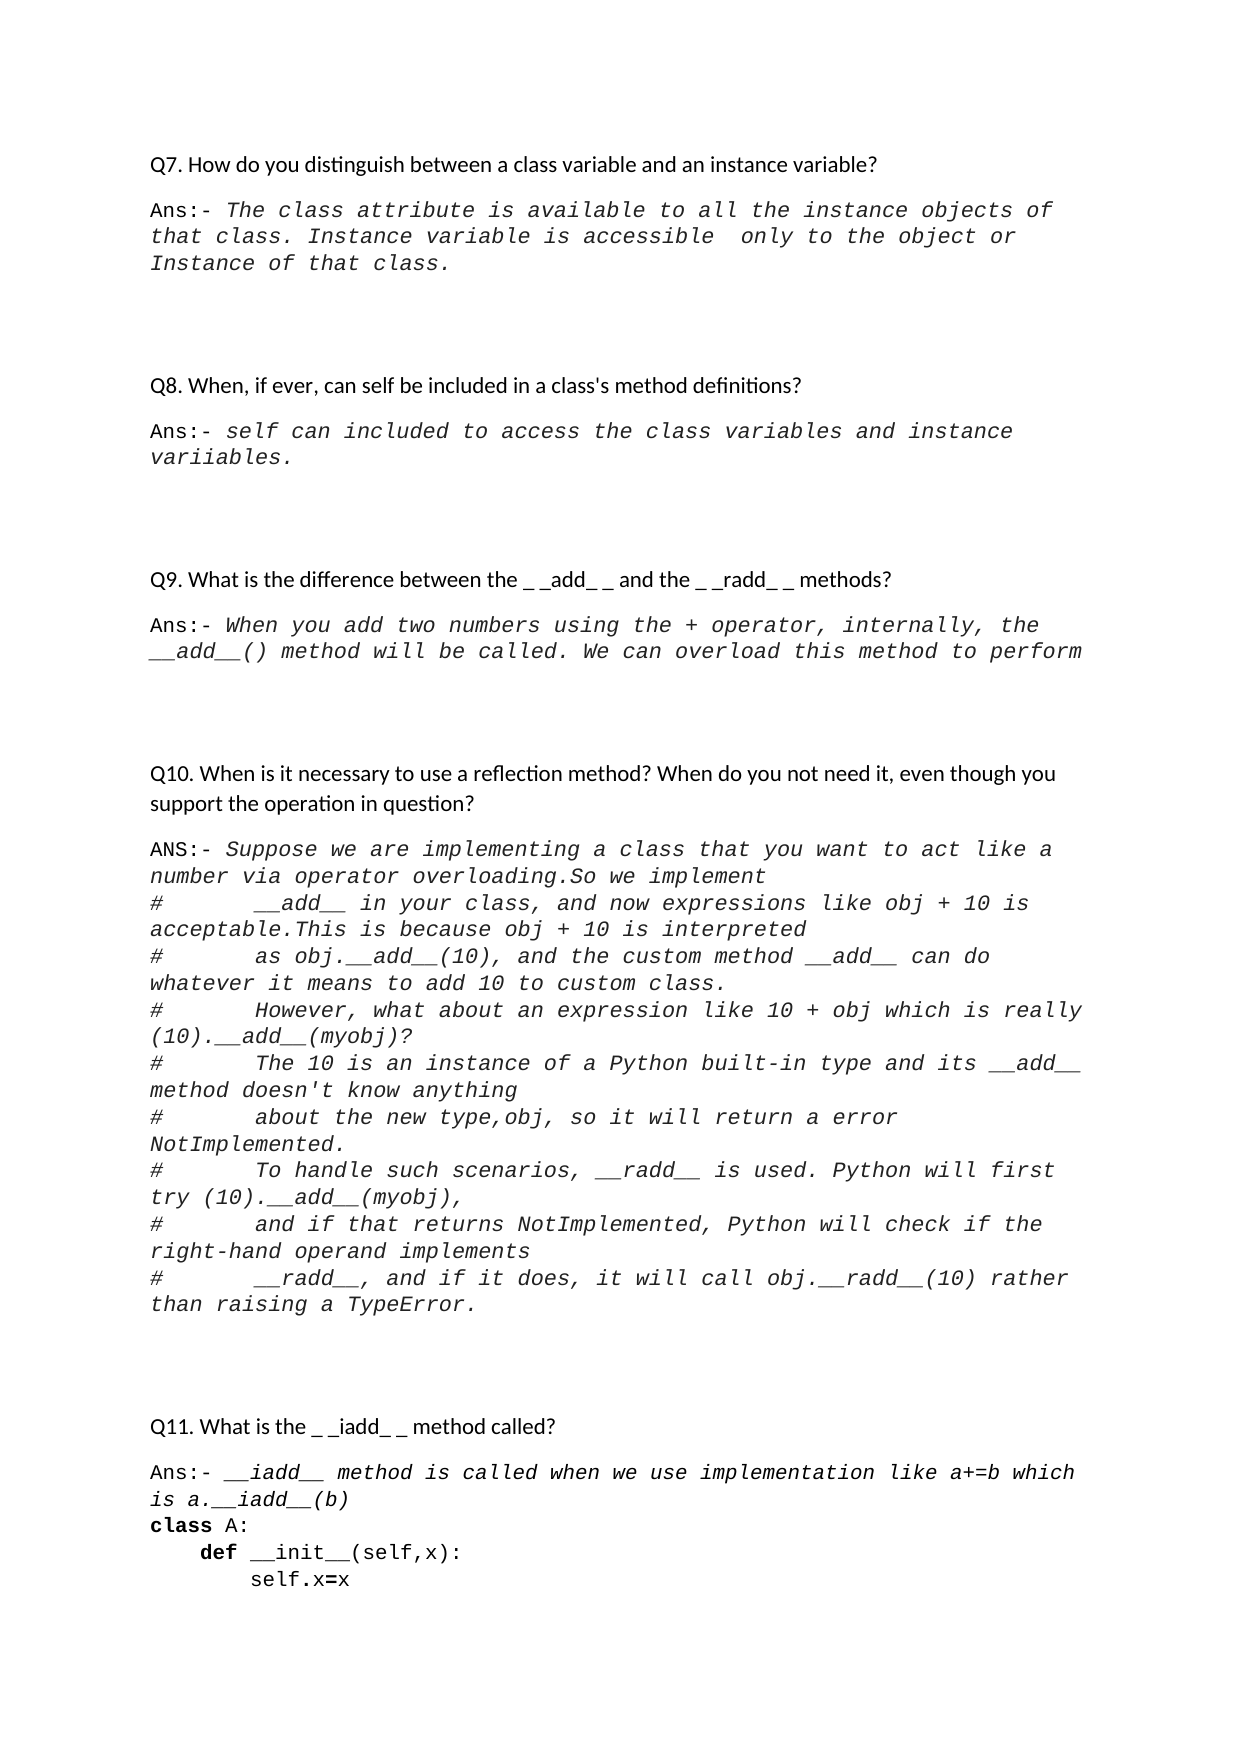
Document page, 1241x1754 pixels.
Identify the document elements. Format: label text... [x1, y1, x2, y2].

text ANS:- Suppose we are implementing a class that you want to act like a number via operator overloading.So we implement [150, 836, 1090, 890]
text # __radd__, and if it does, it will call obj.__radd__(10) rather than raising a TypeError. [150, 1265, 1090, 1318]
text # However, what about an expression like 10 + obj which is really (10).__add__(myobj)? [150, 997, 1090, 1051]
text Ans:- __iadd__ method is called when we use implementation like a+=b which is a.__iadd__(b) [150, 1459, 1090, 1512]
text Ans:- The class attribute is available to all the instance objects of that class. Instance variable is accessible only to the object or Instance of that class. [150, 197, 1090, 277]
text Q10. When is it necessary to use a reflection method? When do you not need it, even though you support the operation in question? [150, 759, 1090, 817]
text Q9. What is the difference between the _ _add_ _ and the _ _radd_ _ methods? [150, 565, 1090, 593]
text # __add__ in your class, and now expressions like obj + 10 is acceptable.This is because obj + 10 is interpreted [150, 890, 1090, 943]
text def __init__(self,x): [150, 1539, 1090, 1566]
text class A: [150, 1512, 1090, 1539]
text Ans:- self can included to access the class variables and instance variiables. [150, 418, 1090, 471]
text Q8. When, if ever, can self be included in a class's method definitions? [150, 371, 1090, 399]
text Q11. What is the _ _iadd_ _ method called? [150, 1412, 1090, 1440]
text # about the new type,obj, so it will return a error NotImplemented. [150, 1104, 1090, 1158]
text # as obj.__add__(10), and the custom method __add__ can do whatever it means to add 10 to custom class. [150, 943, 1090, 997]
text # The 10 is an instance of a Python built-in type and its __add__ method doesn't know anything [150, 1051, 1090, 1104]
text Q7. How do you distinguish between a class variable and an instance variable? [150, 150, 1090, 178]
text self.x=x [150, 1566, 1090, 1593]
text Ans:- When you add two numbers using the + operator, internally, the __add__() method will be called. We can overload this method to perform [150, 612, 1090, 666]
text # To handle such scenarios, __radd__ is used. Python will first try (10).__add__(myobj), [150, 1158, 1090, 1211]
text # and if that returns NotImplemented, Python will check if the right-hand operand implements [150, 1211, 1090, 1265]
